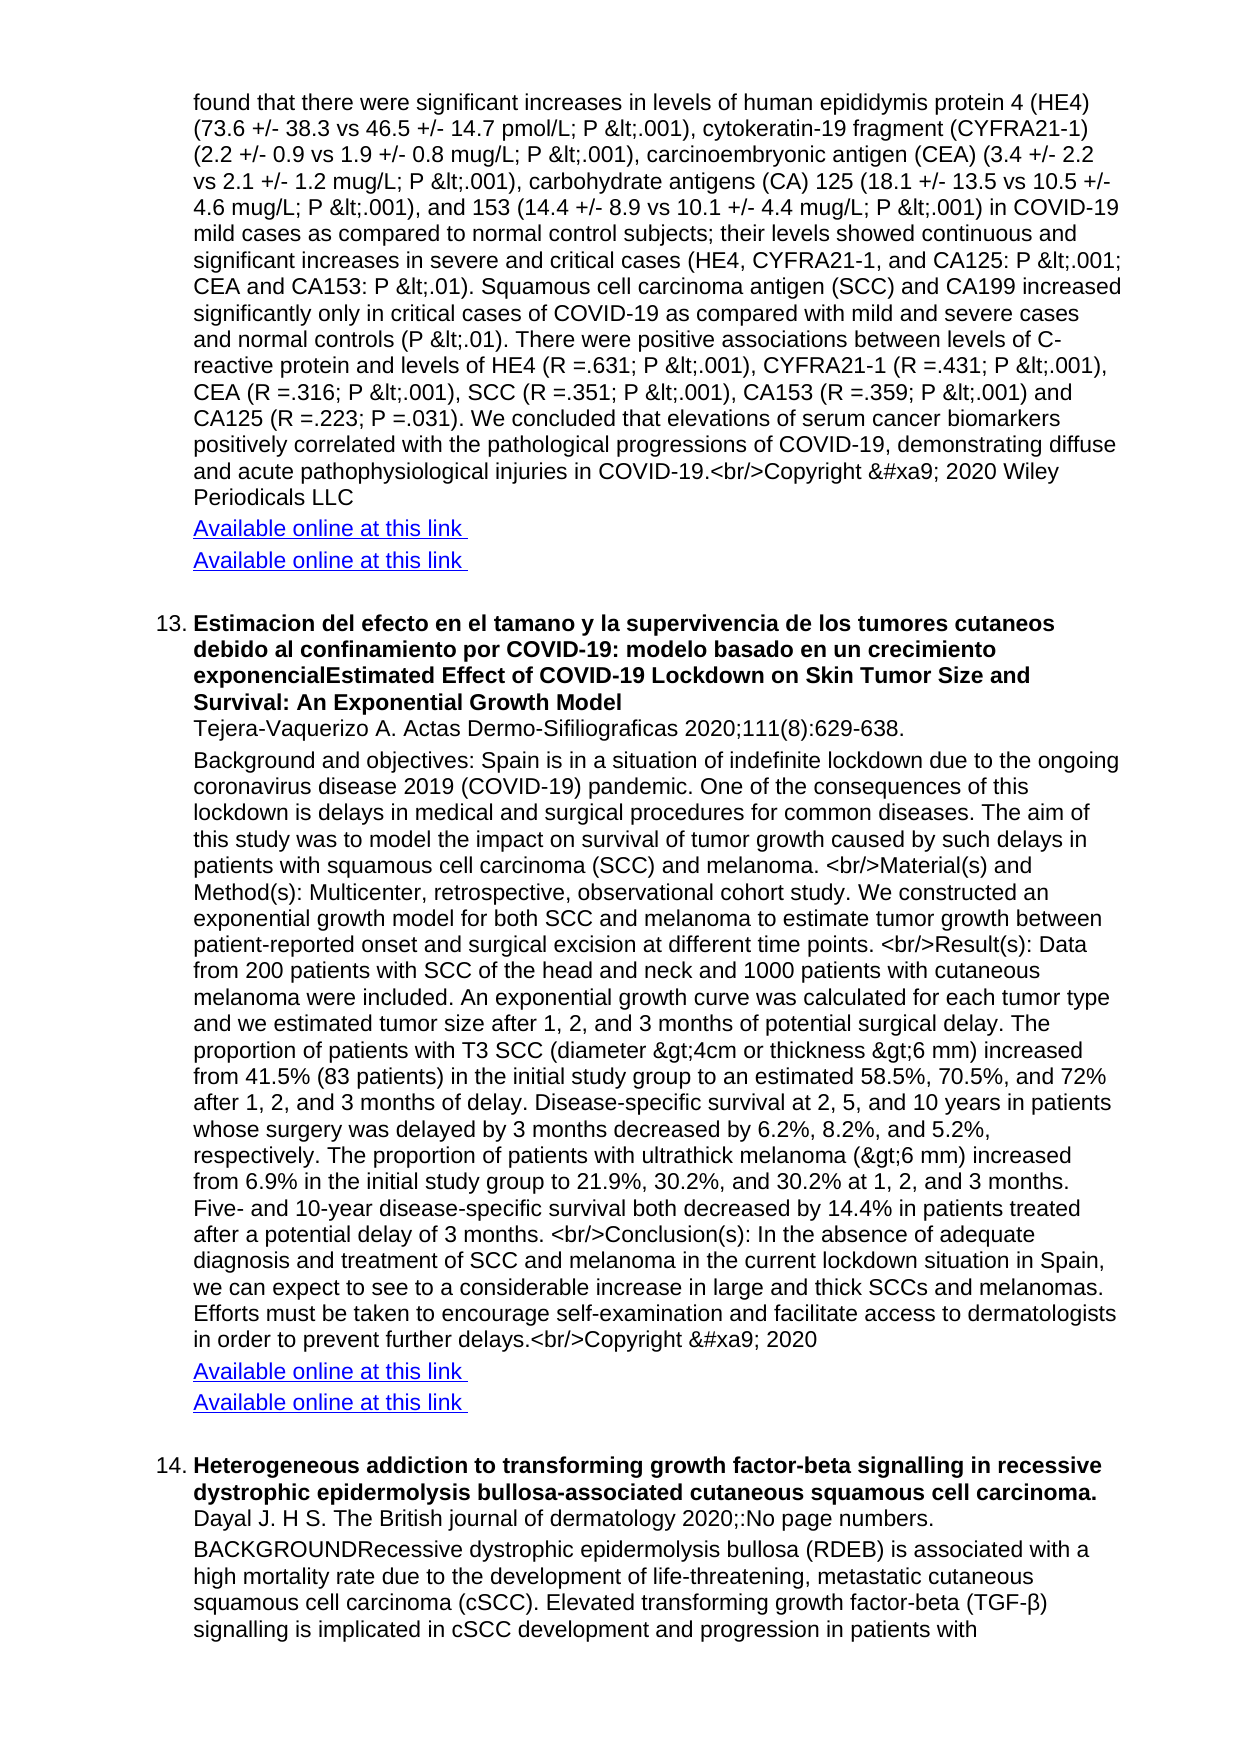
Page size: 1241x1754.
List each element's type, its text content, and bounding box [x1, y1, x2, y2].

text Available online at this link [193, 1389, 1122, 1416]
text Available online at this link [193, 1358, 1122, 1384]
text Available online at this link [193, 515, 1122, 542]
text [193, 89, 1122, 510]
text Background and objectives: Spain is in a situation of indefinite lockdown due to the ongoing coronavirus disease 2019 (COVID-19) pandemic. One of the consequences of this lockdown is delays in medical and surgical procedures for common diseases. The aim of this study was to model the impact on survival of tumor growth caused by such delays in patients with squamous cell carcinoma (SCC) and melanoma. <br/>Material(s) and Method(s): Multicenter, retrospective, observational cohort study. We constructed an exponential growth model for both SCC and melanoma to estimate tumor growth between patient-reported onset and surgical excision at different time points. <br/>Result(s): Data from 200 patients with SCC of the head and neck and 1000 patients with cutaneous melanoma were included. An exponential growth curve was calculated for each tumor type and we estimated tumor size after 1, 2, and 3 months of potential surgical delay. The proportion of patients with T3 SCC (diameter &gt;4cm or thickness &gt;6 mm) increased from 41.5% (83 patients) in the initial study group to an estimated 58.5%, 70.5%, and 72% after 1, 2, and 3 months of delay. Disease-specific survival at 2, 5, and 10 years in patients whose surgery was delayed by 3 months decreased by 6.2%, 8.2%, and 5.2%, respectively. The proportion of patients with ultrathick melanoma (&gt;6 mm) increased from 6.9% in the initial study group to 21.9%, 30.2%, and 30.2% at 1, 2, and 3 months. Five- and 10-year disease-specific survival both decreased by 14.4% in patients treated after a potential delay of 3 months. <br/>Conclusion(s): In the absence of adequate diagnosis and treatment of SCC and melanoma in the current lockdown situation in Spain, we can expect to see to a considerable increase in large and thick SCCs and melanomas. Efforts must be taken to encourage self-examination and facilitate access to dermatologists in order to prevent further delays.<br/>Copyright &#xa9; 2020 [193, 747, 1122, 1353]
text Available online at this link [193, 547, 1122, 573]
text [193, 1536, 1122, 1642]
list Estimacion del efecto en el tamano y la supervivencia de los tumores cutaneos debido al confinamiento por COVID-19: modelo basado en un crecimiento exponencialEstimated Effect of COVID-19 Lockdown on Skin Tumor Size and Survival: An Exponential Growth Model Tejera-Vaquerizo A. Actas Dermo-Sifiliograficas 2020;111(8):629-638. [156, 610, 1122, 742]
list Heterogeneous addiction to transforming growth factor-beta signalling in recessive dystrophic epidermolysis bullosa-associated cutaneous squamous cell carcinoma. Dayal J. H S. The British journal of dermatology 2020;:No page numbers. [156, 1452, 1122, 1531]
